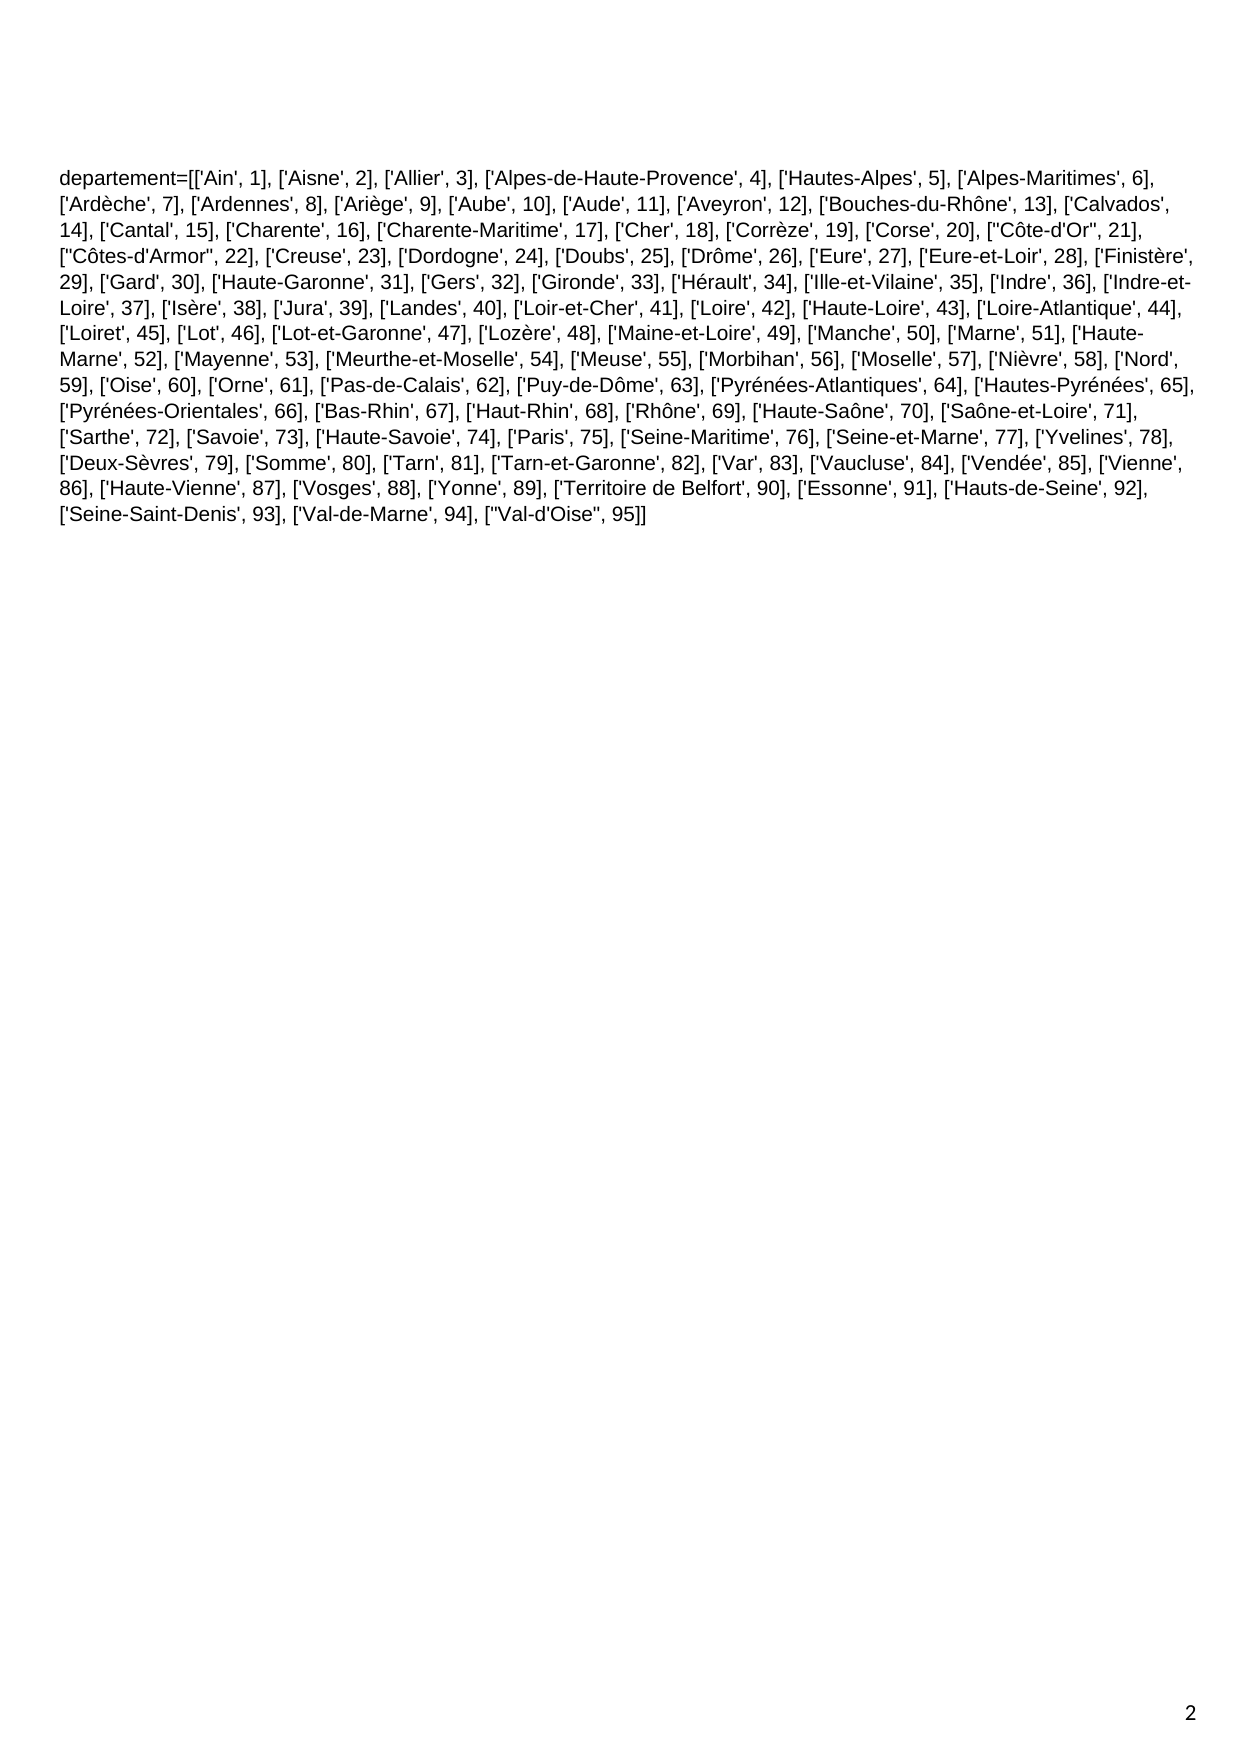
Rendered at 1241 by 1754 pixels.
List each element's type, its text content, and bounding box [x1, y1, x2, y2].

text departement=[['Ain', 1], ['Aisne', 2], ['Allier', 3], ['Alpes-de-Haute-Provence', 4], ['Hautes-Alpes', 5], ['Alpes-Maritimes', 6], ['Ardèche', 7], ['Ardennes', 8], ['Ariège', 9], ['Aube', 10], ['Aude', 11], ['Aveyron', 12], ['Bouches-du-Rhône', 13], ['Calvados', 14], ['Cantal', 15], ['Charente', 16], ['Charente-Maritime', 17], ['Cher', 18], ['Corrèze', 19], ['Corse', 20], ["Côte-d'Or", 21], ["Côtes-d'Armor", 22], ['Creuse', 23], ['Dordogne', 24], ['Doubs', 25], ['Drôme', 26], ['Eure', 27], ['Eure-et-Loir', 28], ['Finistère', 29], ['Gard', 30], ['Haute-Garonne', 31], ['Gers', 32], ['Gironde', 33], ['Hérault', 34], ['Ille-et-Vilaine', 35], ['Indre', 36], ['Indre-et-Loire', 37], ['Isère', 38], ['Jura', 39], ['Landes', 40], ['Loir-et-Cher', 41], ['Loire', 42], ['Haute-Loire', 43], ['Loire-Atlantique', 44], ['Loiret', 45], ['Lot', 46], ['Lot-et-Garonne', 47], ['Lozère', 48], ['Maine-et-Loire', 49], ['Manche', 50], ['Marne', 51], ['Haute-Marne', 52], ['Mayenne', 53], ['Meurthe-et-Moselle', 54], ['Meuse', 55], ['Morbihan', 56], ['Moselle', 57], ['Nièvre', 58], ['Nord', 59], ['Oise', 60], ['Orne', 61], ['Pas-de-Calais', 62], ['Puy-de-Dôme', 63], ['Pyrénées-Atlantiques', 64], ['Hautes-Pyrénées', 65], ['Pyrénées-Orientales', 66], ['Bas-Rhin', 67], ['Haut-Rhin', 68], ['Rhône', 69], ['Haute-Saône', 70], ['Saône-et-Loire', 71], ['Sarthe', 72], ['Savoie', 73], ['Haute-Savoie', 74], ['Paris', 75], ['Seine-Maritime', 76], ['Seine-et-Marne', 77], ['Yvelines', 78], ['Deux-Sèvres', 79], ['Somme', 80], ['Tarn', 81], ['Tarn-et-Garonne', 82], ['Var', 83], ['Vaucluse', 84], ['Vendée', 85], ['Vienne', 86], ['Haute-Vienne', 87], ['Vosges', 88], ['Yonne', 89], ['Territoire de Belfort', 90], ['Essonne', 91], ['Hauts-de-Seine', 92], ['Seine-Saint-Denis', 93], ['Val-de-Marne', 94], ["Val-d'Oise", 95]] [59, 166, 1196, 526]
